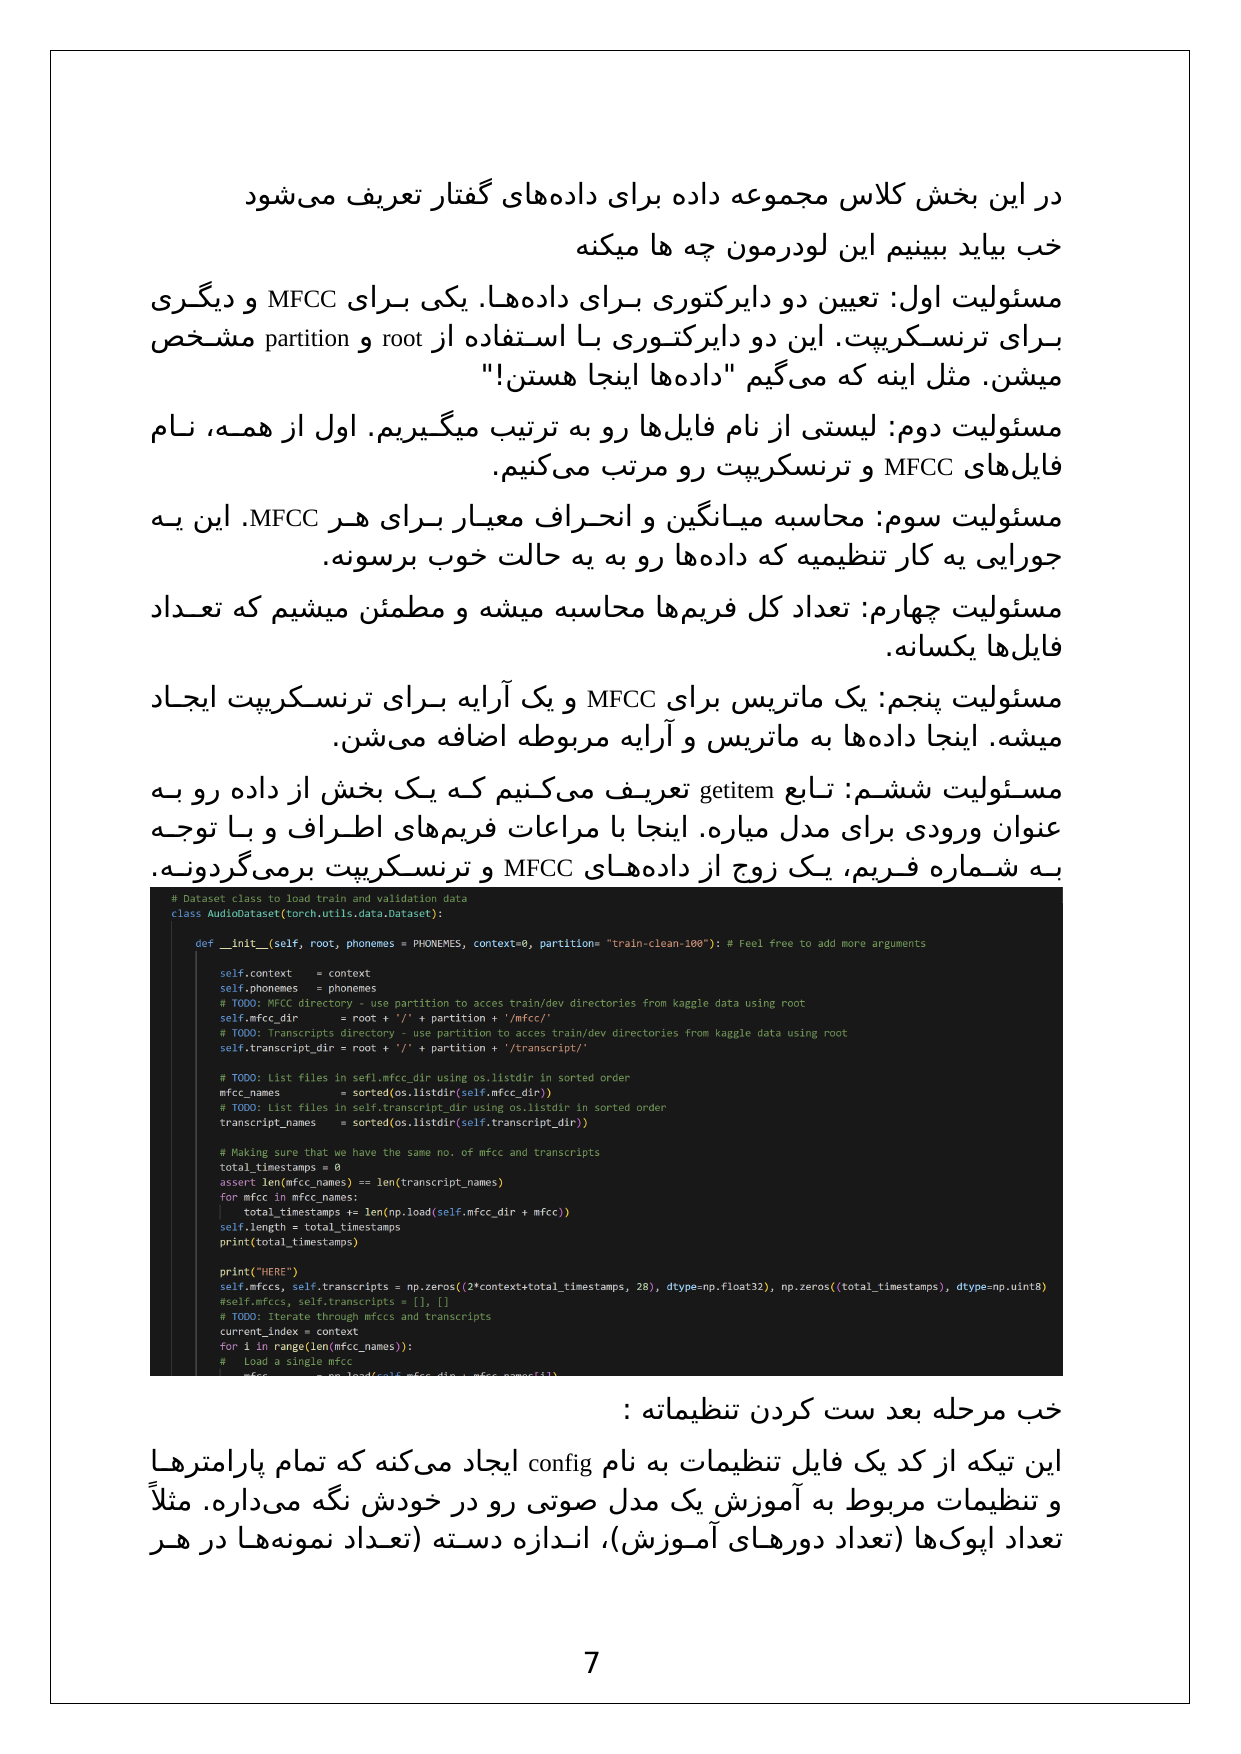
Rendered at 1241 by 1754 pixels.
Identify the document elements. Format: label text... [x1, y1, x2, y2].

text مسئولیت ششم: تابع getitem تعریف می‌کنیم که یک بخش از داده رو به عنوان ورودی برای مدل میاره. اینجا با مراعات فریم‌های اطراف و با توجه به شماره فریم، یک زوج از داده‌های MFCC و ترنسکریپت برمی‌گردونه. [150, 771, 1063, 887]
picture [150, 887, 1063, 1376]
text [150, 1444, 1063, 1556]
text مسئولیت چهارم: تعداد کل فریم‌ها محاسبه میشه و مطمئن میشیم که تعداد فایل‌ها یکسانه. [150, 590, 1063, 663]
text مسئولیت سوم: محاسبه میانگین و انحراف معیار برای هر MFCC. این یه جورایی یه کار تنظیمیه که داده‌ها رو به یه حالت خوب برسونه. [150, 500, 1063, 573]
text مسئولیت اول: تعیین دو دایرکتوری برای داده‌ها. یکی برای MFCC و دیگری برای ترنسکریپت. این دو دایرکتوری با استفاده از root و partition مشخص میشن. مثل اینه که می‌گیم "داده‌ها اینجا هستن!" [150, 280, 1063, 392]
text مسئولیت پنجم: یک ماتریس برای MFCC و یک آرایه برای ترنسکریپت ایجاد میشه. اینجا داده‌ها به ماتریس و آرایه مربوطه اضافه می‌شن. [150, 681, 1063, 753]
text خب مرحله بعد ست کردن تنظیماته : [150, 1392, 1063, 1426]
text خب بیاید ببینیم این لودرمون چه ها میکنه [150, 228, 1063, 262]
text مسئولیت دوم: لیستی از نام فایل‌ها رو به ترتیب میگیریم. اول از همه، نام فایل‌های MFCC و ترنسکریپت رو مرتب می‌کنیم. [150, 409, 1063, 482]
text در این بخش کلاس مجموعه داده برای داده‌های گفتار تعریف می‌شود [150, 177, 1063, 211]
